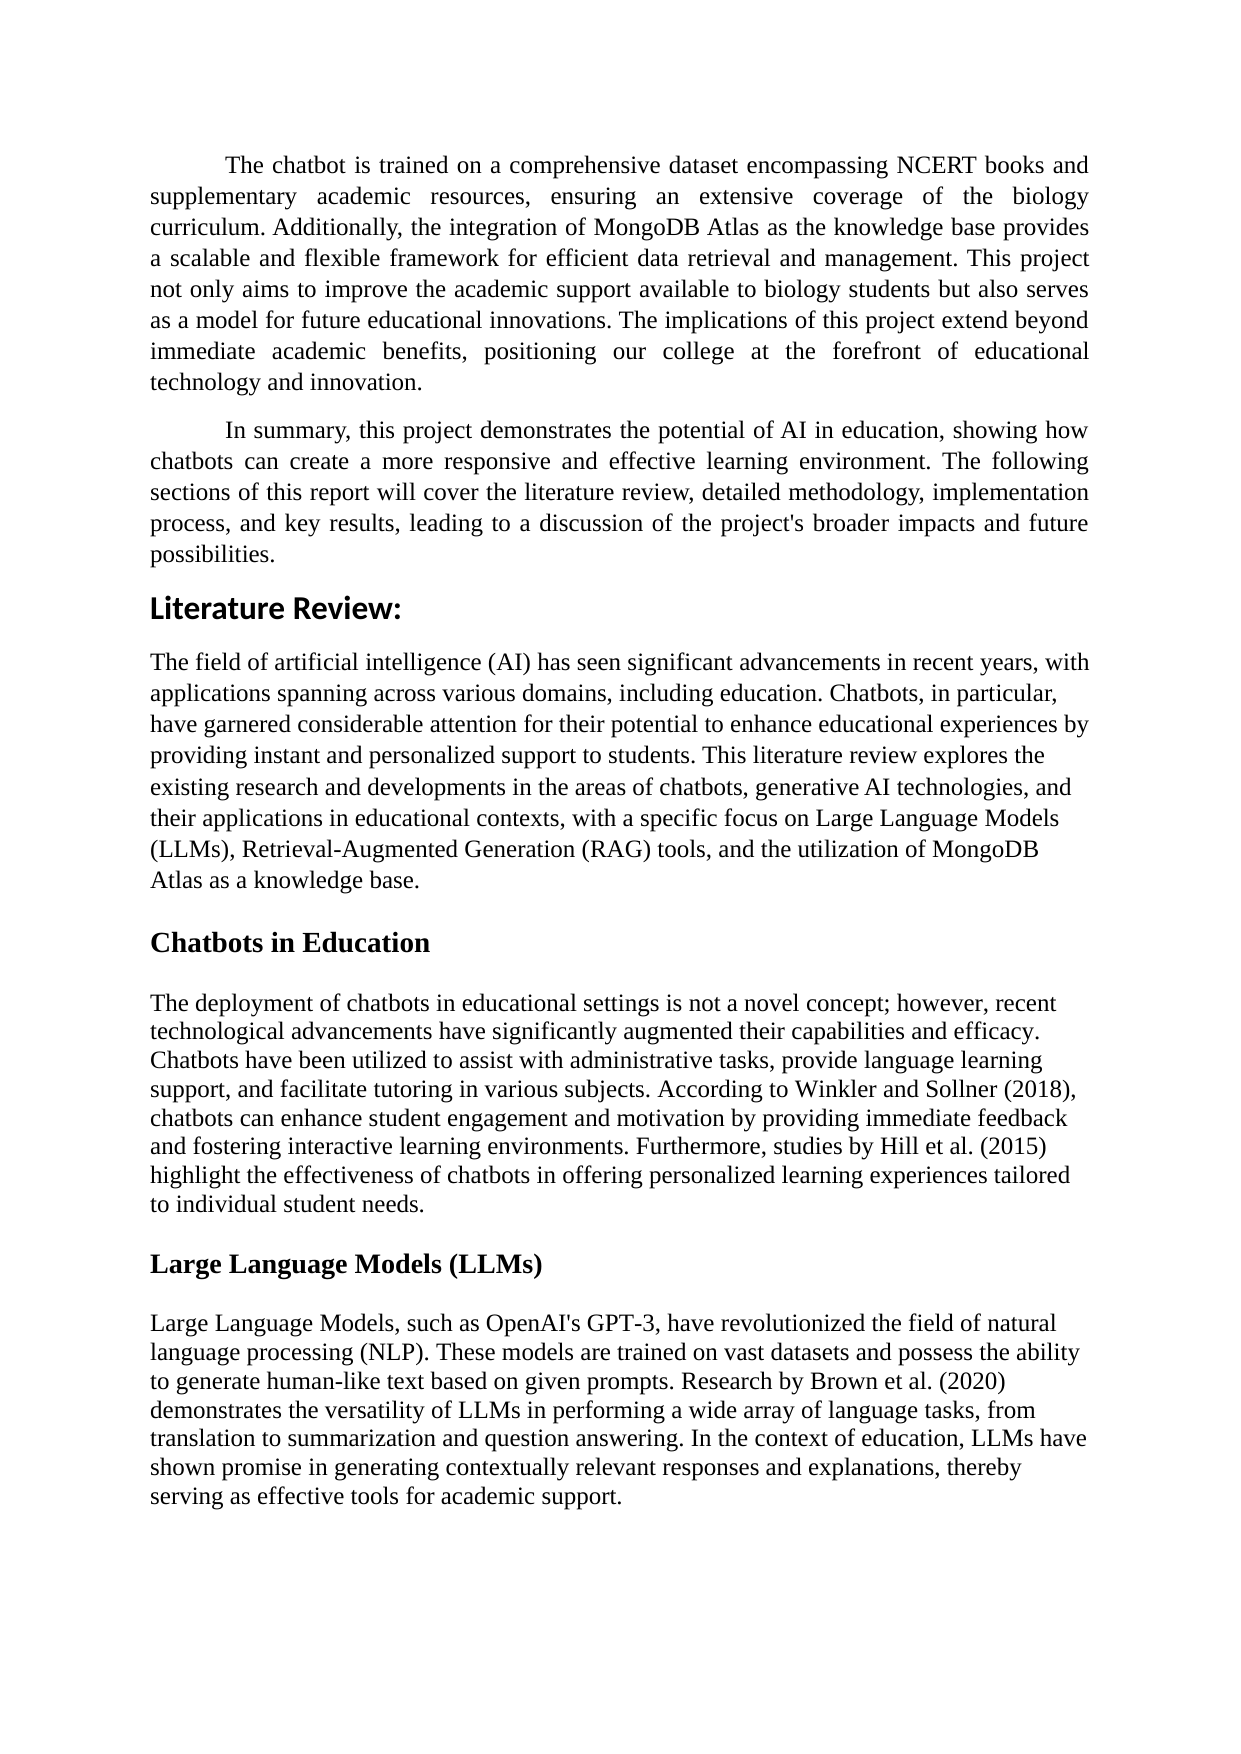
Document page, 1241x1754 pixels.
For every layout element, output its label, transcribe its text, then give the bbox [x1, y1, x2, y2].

text Large Language Models, such as OpenAI's GPT-3, have revolutionized the field of natural language processing (NLP). These models are trained on vast datasets and possess the ability to generate human-like text based on given prompts. Research by Brown et al. (2020) demonstrates the versatility of LLMs in performing a wide array of language tasks, from translation to summarization and question answering. In the context of education, LLMs have shown promise in generating contextually relevant responses and explanations, thereby serving as effective tools for academic support. [150, 1308, 1090, 1510]
text Literature Review: [150, 587, 1090, 628]
text Chatbots in Education [150, 925, 1090, 958]
text The chatbot is trained on a comprehensive dataset encompassing NCERT books and supplementary academic resources, ensuring an extensive coverage of the biology curriculum. Additionally, the integration of MongoDB Atlas as the knowledge base provides a scalable and flexible framework for efficient data retrieval and management. This project not only aims to improve the academic support available to biology students but also serves as a model for future educational innovations. The implications of this project extend beyond immediate academic benefits, positioning our college at the forefront of educational technology and innovation. [150, 150, 1090, 396]
subtitle Large Language Models (LLMs) [150, 1247, 1090, 1279]
text The deployment of chatbots in educational settings is not a novel concept; however, recent technological advancements have significantly augmented their capabilities and efficacy. Chatbots have been utilized to assist with administrative tasks, provide language learning support, and facilitate tutoring in various subjects. According to Winkler and Sollner (2018), chatbots can enhance student engagement and motivation by providing immediate feedback and fostering interactive learning environments. Furthermore, studies by Hill et al. (2015) highlight the effectiveness of chatbots in offering personalized learning experiences tailored to individual student needs. [150, 988, 1090, 1218]
text The field of artificial intelligence (AI) has seen significant advancements in recent years, with applications spanning across various domains, including education. Chatbots, in particular, have garnered considerable attention for their potential to enhance educational experiences by providing instant and personalized support to students. This literature review explores the existing research and developments in the areas of chatbots, generative AI technologies, and their applications in educational contexts, with a specific focus on Large Language Models (LLMs), Retrieval-Augmented Generation (RAG) tools, and the utilization of MongoDB Atlas as a knowledge base. [150, 647, 1090, 893]
text In summary, this project demonstrates the potential of AI in education, showing how chatbots can create a more responsive and effective learning environment. The following sections of this report will cover the literature review, detailed methodology, implementation process, and key results, leading to a discussion of the project's broader impacts and future possibilities. [150, 415, 1090, 568]
